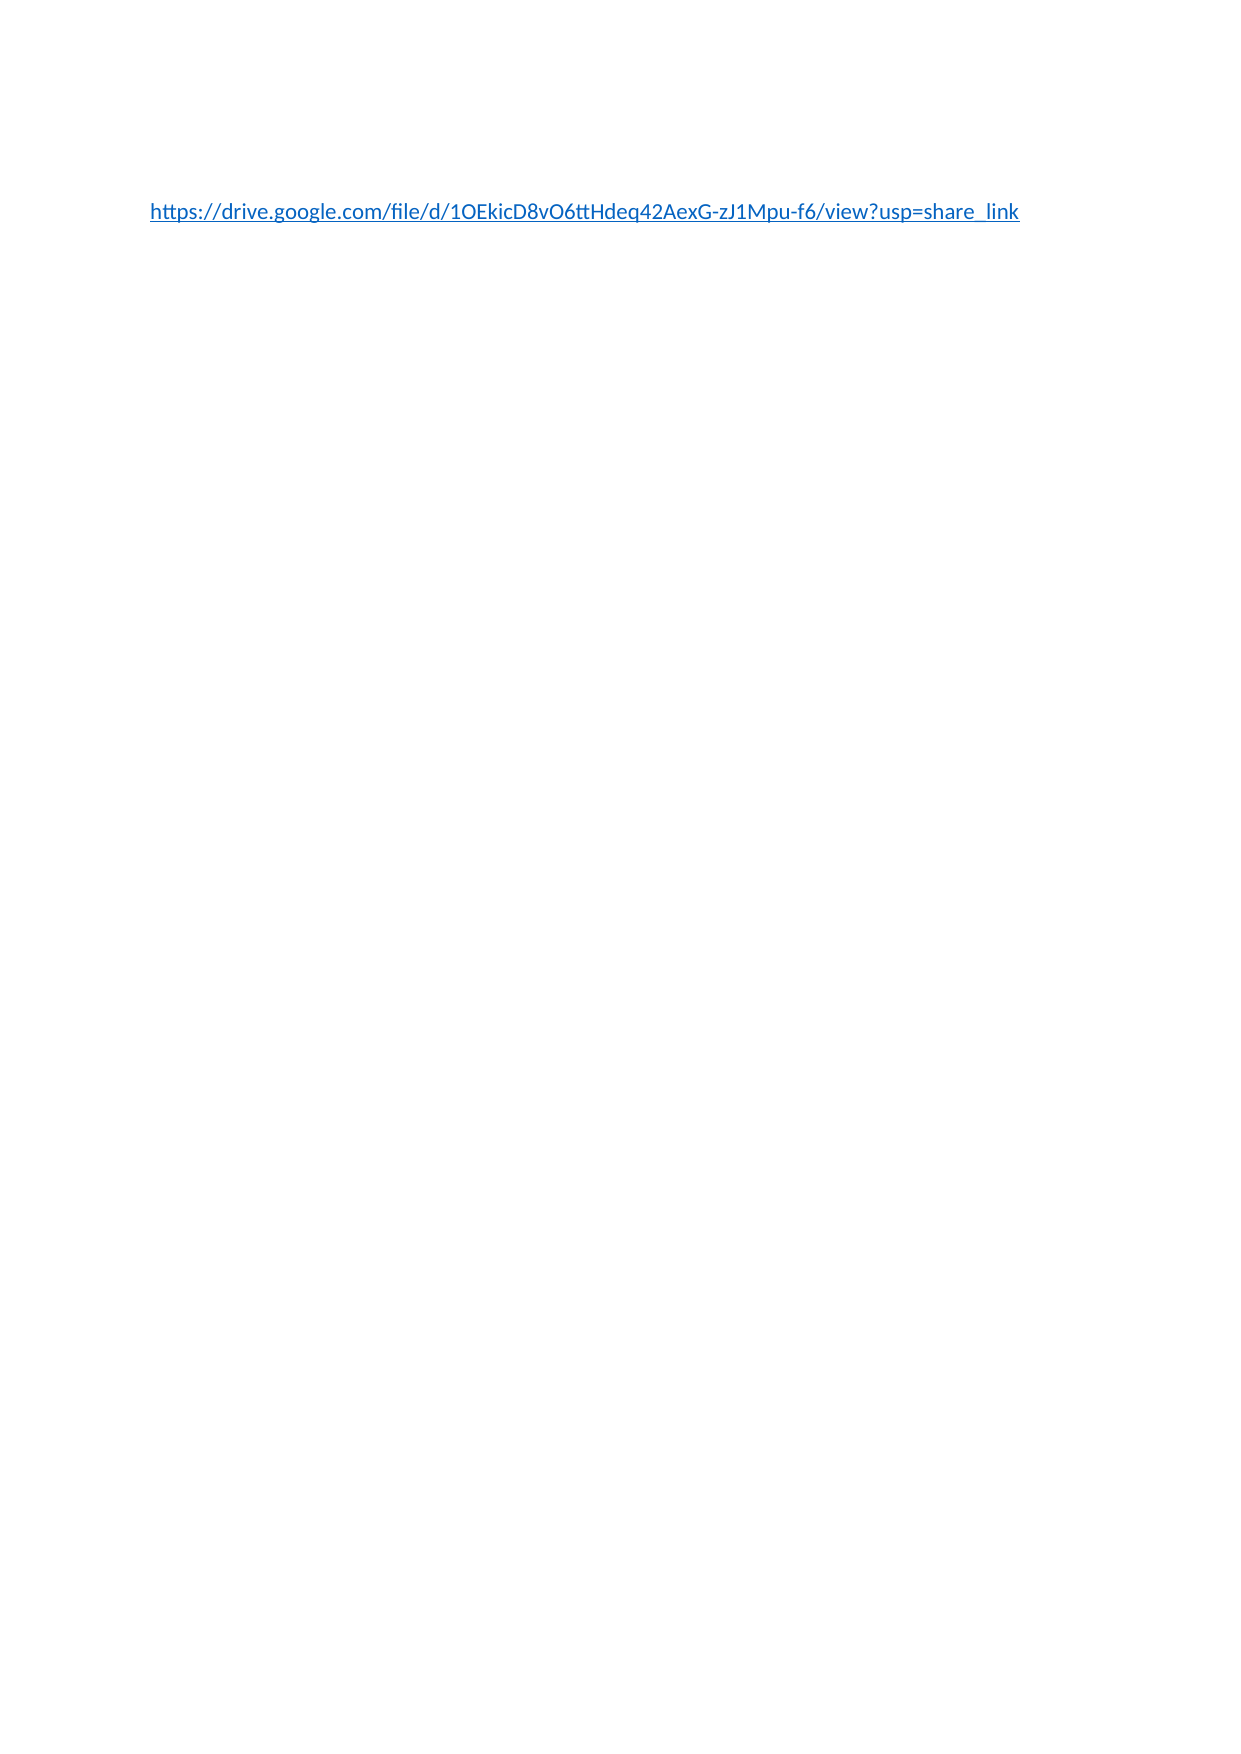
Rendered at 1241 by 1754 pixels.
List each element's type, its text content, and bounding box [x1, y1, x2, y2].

text https://drive.google.com/file/d/1OEkicD8vO6ttHdeq42AexG-zJ1Mpu-f6/view?usp=share_link [150, 197, 1090, 225]
